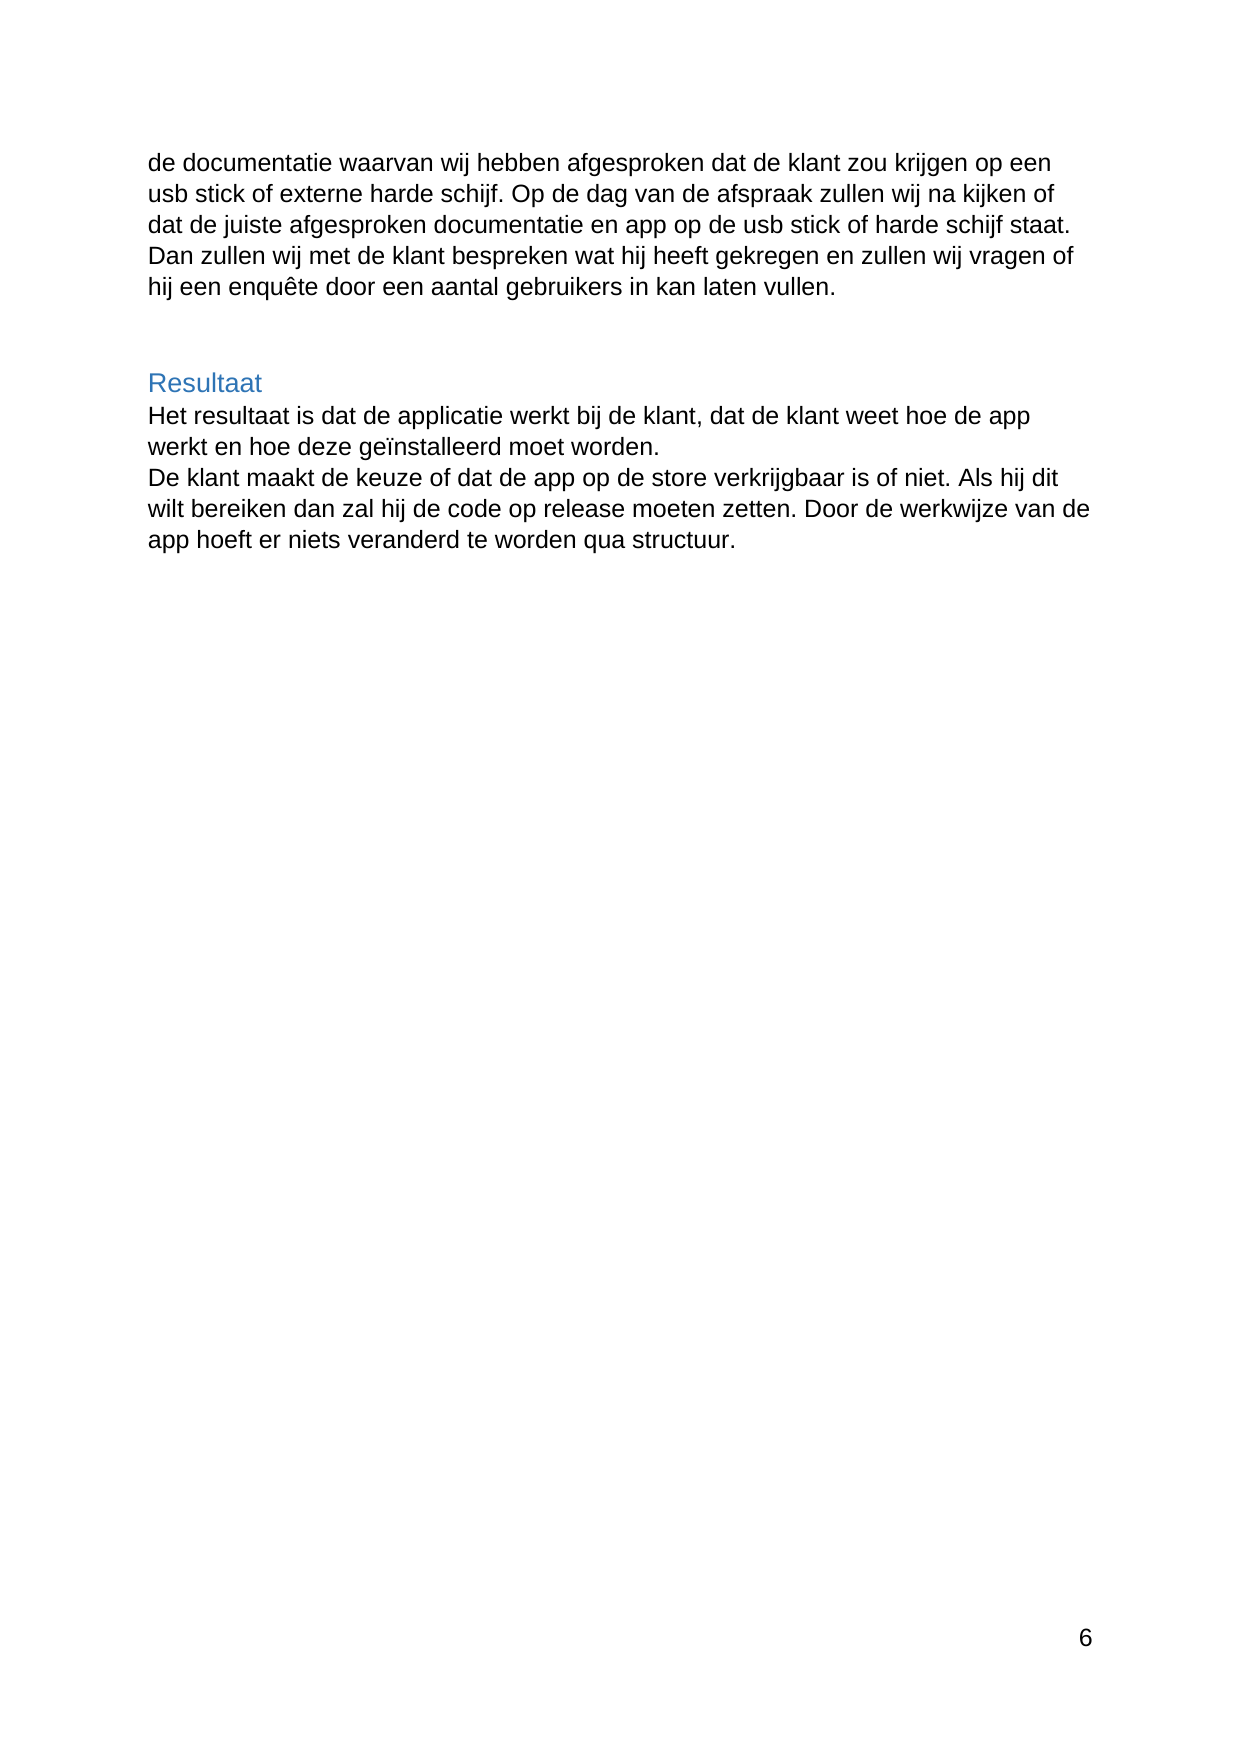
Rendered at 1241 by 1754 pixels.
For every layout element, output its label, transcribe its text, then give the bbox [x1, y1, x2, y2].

subtitle Resultaat [148, 367, 1093, 398]
text Het resultaat is dat de applicatie werkt bij de klant, dat de klant weet hoe de app werkt en hoe deze geïnstalleerd moet worden. De klant maakt de keuze of dat de app op de store verkrijgbaar is of niet. Als hij dit wilt bereiken dan zal hij de code op release moeten zetten. Door de werkwijze van de app hoeft er niets veranderd te worden qua structuur. [148, 401, 1093, 554]
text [148, 148, 1093, 301]
